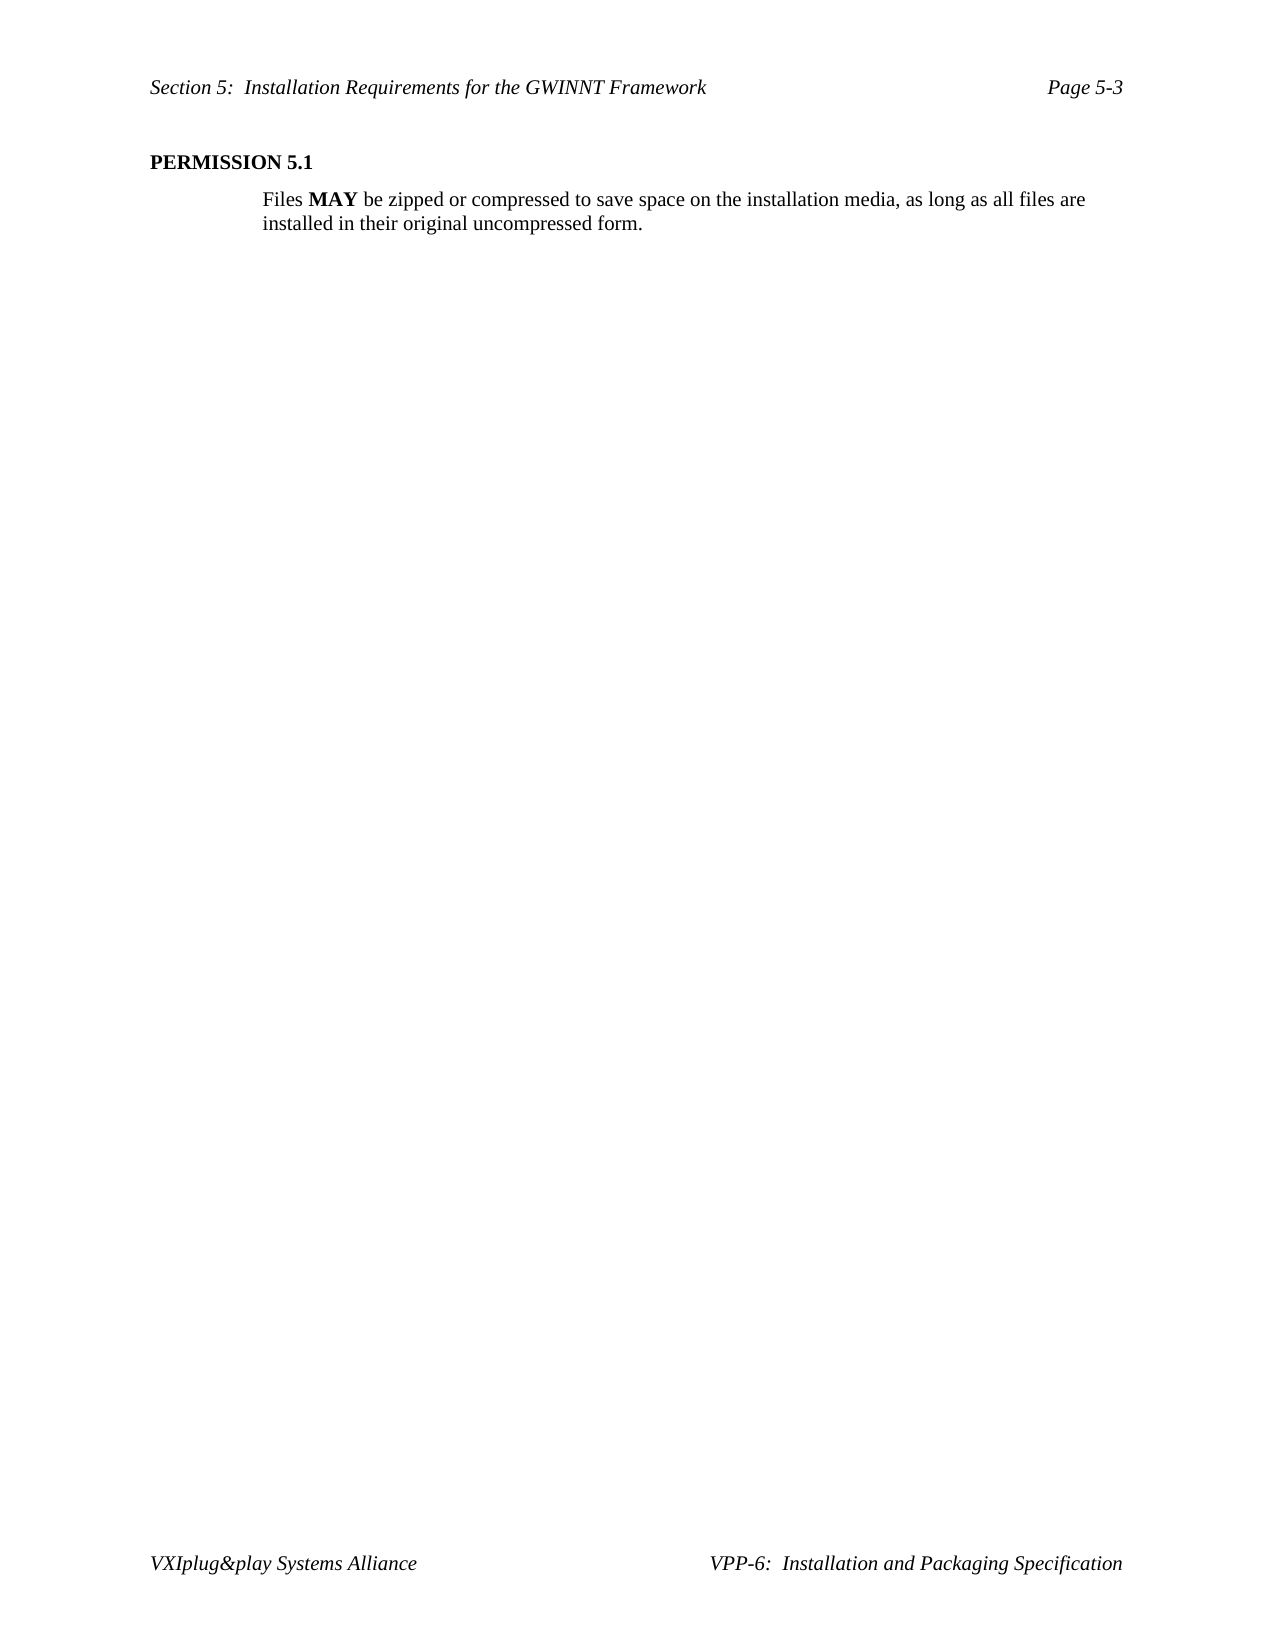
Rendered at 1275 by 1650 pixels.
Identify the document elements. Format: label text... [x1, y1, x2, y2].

list PERMISSION 5.1 [150, 150, 1125, 174]
list Files MAY be zipped or compressed to save space on the installation media, as long as all files are installed in their original uncompressed form. [150, 187, 1125, 235]
